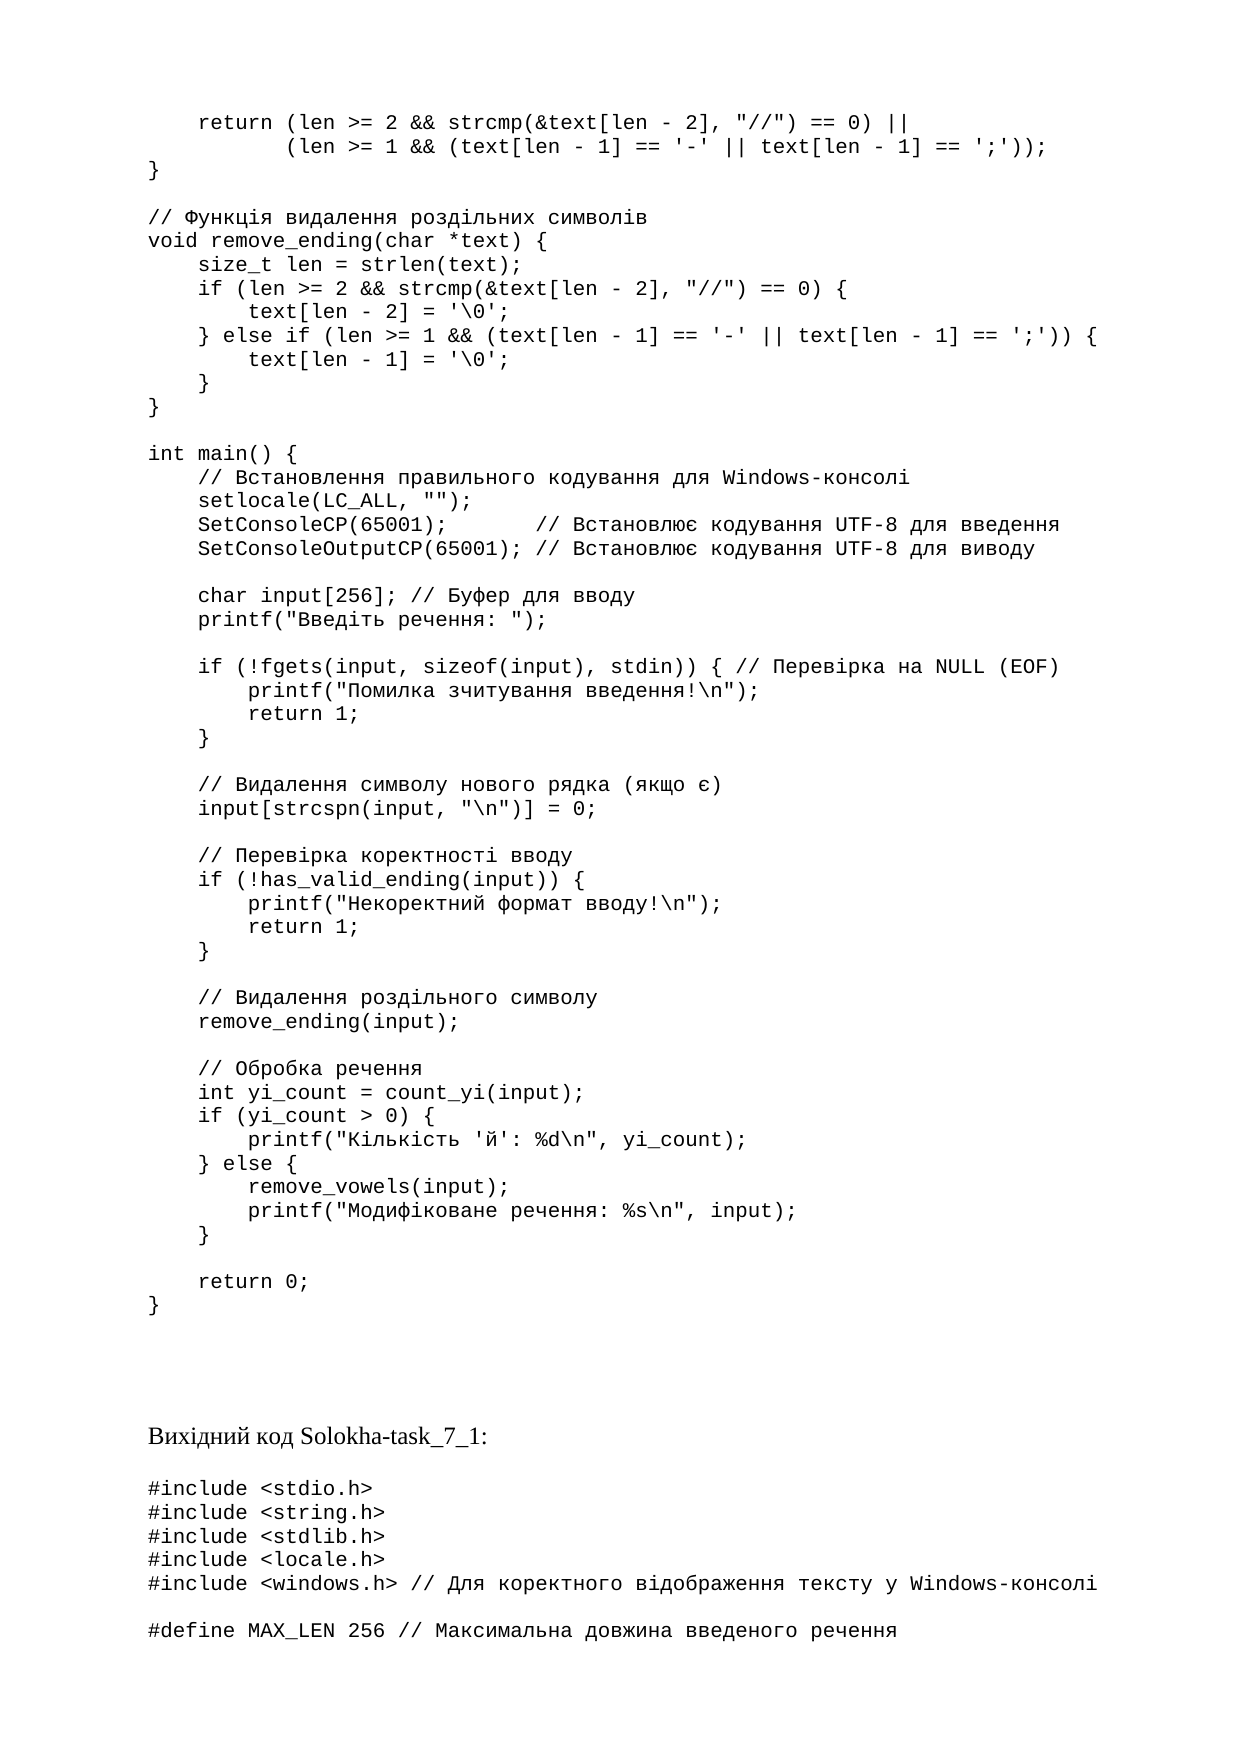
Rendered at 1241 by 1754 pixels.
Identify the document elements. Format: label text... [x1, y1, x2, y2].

text // Перевірка коректності вводу [148, 845, 1152, 869]
text setlocale(LC_ALL, ""); [148, 491, 1152, 514]
text if (!fgets(input, sizeof(input), stdin)) { // Перевірка на NULL (EOF) [148, 656, 1152, 680]
text } [148, 727, 1152, 751]
text text[len - 1] = '\0'; [148, 349, 1152, 372]
text printf("Модифіковане речення: %s\n", input); [148, 1200, 1152, 1223]
text if (yi_count > 0) { [148, 1105, 1152, 1129]
text SetConsoleOutputCP(65001); // Встановлює кодування UTF-8 для виводу [148, 538, 1152, 561]
text #include <windows.h> // Для коректного відображення тексту у Windows-консолі [148, 1573, 1152, 1597]
text printf("Кількість 'й': %d\n", yi_count); [148, 1129, 1152, 1153]
text size_t len = strlen(text); [148, 254, 1152, 278]
text text[len - 2] = '\0'; [148, 301, 1152, 325]
text input[strcspn(input, "\n")] = 0; [148, 798, 1152, 822]
text } [148, 940, 1152, 963]
text return (len >= 2 && strcmp(&text[len - 2], "//") == 0) || [148, 112, 1152, 136]
text } [148, 396, 1152, 419]
text SetConsoleCP(65001); // Встановлює кодування UTF-8 для введення [148, 514, 1152, 538]
text #include <stdio.h> [148, 1478, 1152, 1502]
text // Встановлення правильного кодування для Windows-консолі [148, 467, 1152, 491]
text if (len >= 2 && strcmp(&text[len - 2], "//") == 0) { [148, 278, 1152, 301]
text int yi_count = count_yi(input); [148, 1082, 1152, 1105]
text return 1; [148, 703, 1152, 727]
text remove_vowels(input); [148, 1176, 1152, 1200]
text #include <stdlib.h> [148, 1526, 1152, 1549]
text } else { [148, 1153, 1152, 1176]
text } [148, 372, 1152, 396]
text #define MAX_LEN 256 // Максимальна довжина введеного речення [148, 1620, 1152, 1644]
text printf("Помилка зчитування введення!\n"); [148, 680, 1152, 703]
text } [148, 1294, 1152, 1318]
text (len >= 1 && (text[len - 1] == '-' || text[len - 1] == ';')); [148, 136, 1152, 159]
text return 1; [148, 916, 1152, 940]
text printf("Некоректний формат вводу!\n"); [148, 892, 1152, 916]
text char input[256]; // Буфер для вводу [148, 585, 1152, 609]
text // Обробка речення [148, 1058, 1152, 1082]
text Вихідний код Solokha-task_7_1: [148, 1421, 1152, 1449]
text #include <string.h> [148, 1502, 1152, 1526]
text } [148, 159, 1152, 183]
text remove_ending(input); [148, 1011, 1152, 1034]
text } else if (len >= 1 && (text[len - 1] == '-' || text[len - 1] == ';')) { [148, 325, 1152, 349]
text // Видалення символу нового рядка (якщо є) [148, 774, 1152, 798]
text int main() { [148, 443, 1152, 467]
text if (!has_valid_ending(input)) { [148, 869, 1152, 892]
text return 0; [148, 1271, 1152, 1294]
text } [148, 1223, 1152, 1247]
text // Функція видалення роздільних символів [148, 207, 1152, 230]
text // Видалення роздільного символу [148, 987, 1152, 1011]
text #include <locale.h> [148, 1549, 1152, 1573]
text printf("Введіть речення: "); [148, 609, 1152, 632]
text void remove_ending(char *text) { [148, 230, 1152, 254]
